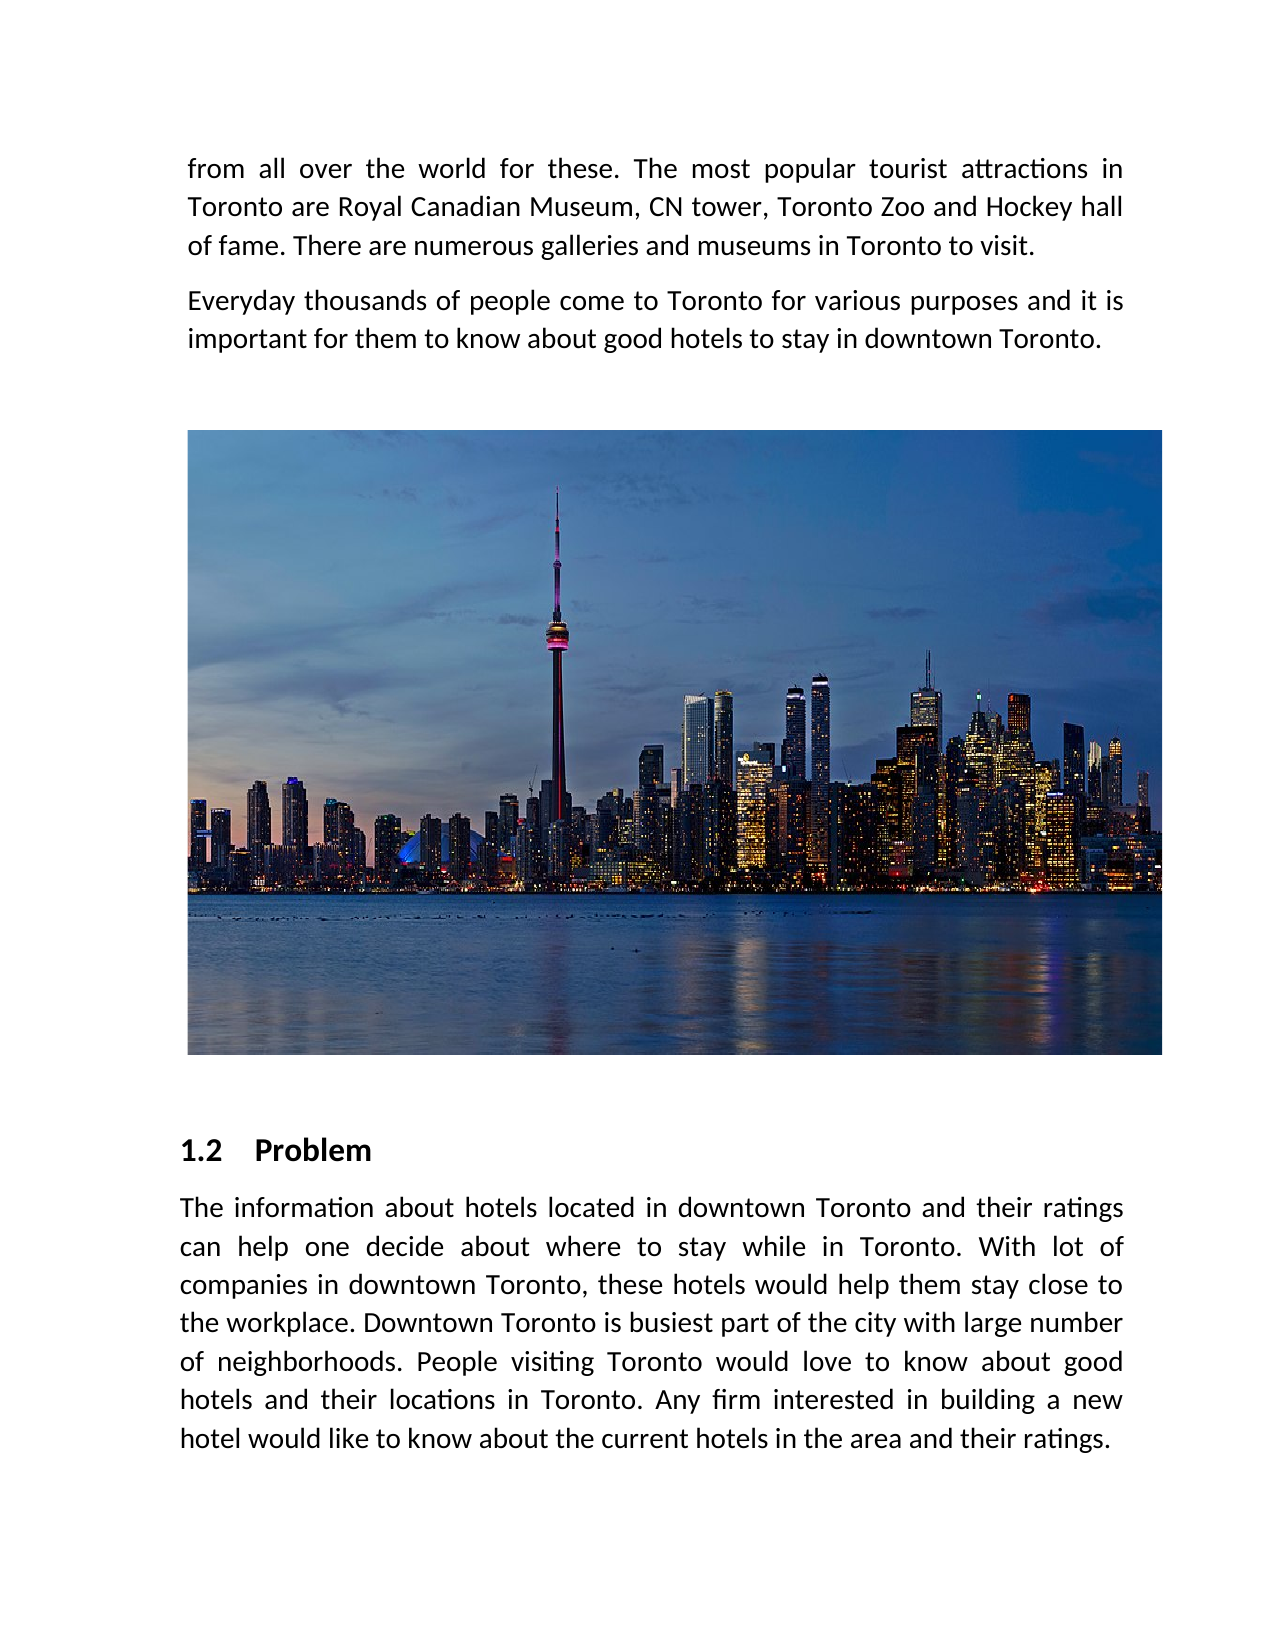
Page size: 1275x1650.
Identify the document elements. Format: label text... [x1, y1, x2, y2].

text Everyday thousands of people come to Toronto for various purposes and it is important for them to know about good hotels to stay in downtown Toronto. [187, 282, 1125, 356]
list Problem [179, 1129, 1125, 1169]
text The information about hotels located in downtown Toronto and their ratings can help one decide about where to stay while in Toronto. With lot of companies in downtown Toronto, these hotels would help them stay close to the workplace. Downtown Toronto is busiest part of the city with large number of neighborhoods. People visiting Toronto would love to know about good hotels and their locations in Toronto. Any firm interested in building a new hotel would like to know about the current hotels in the area and their ratings. [179, 1189, 1125, 1456]
picture [187, 430, 1163, 1055]
